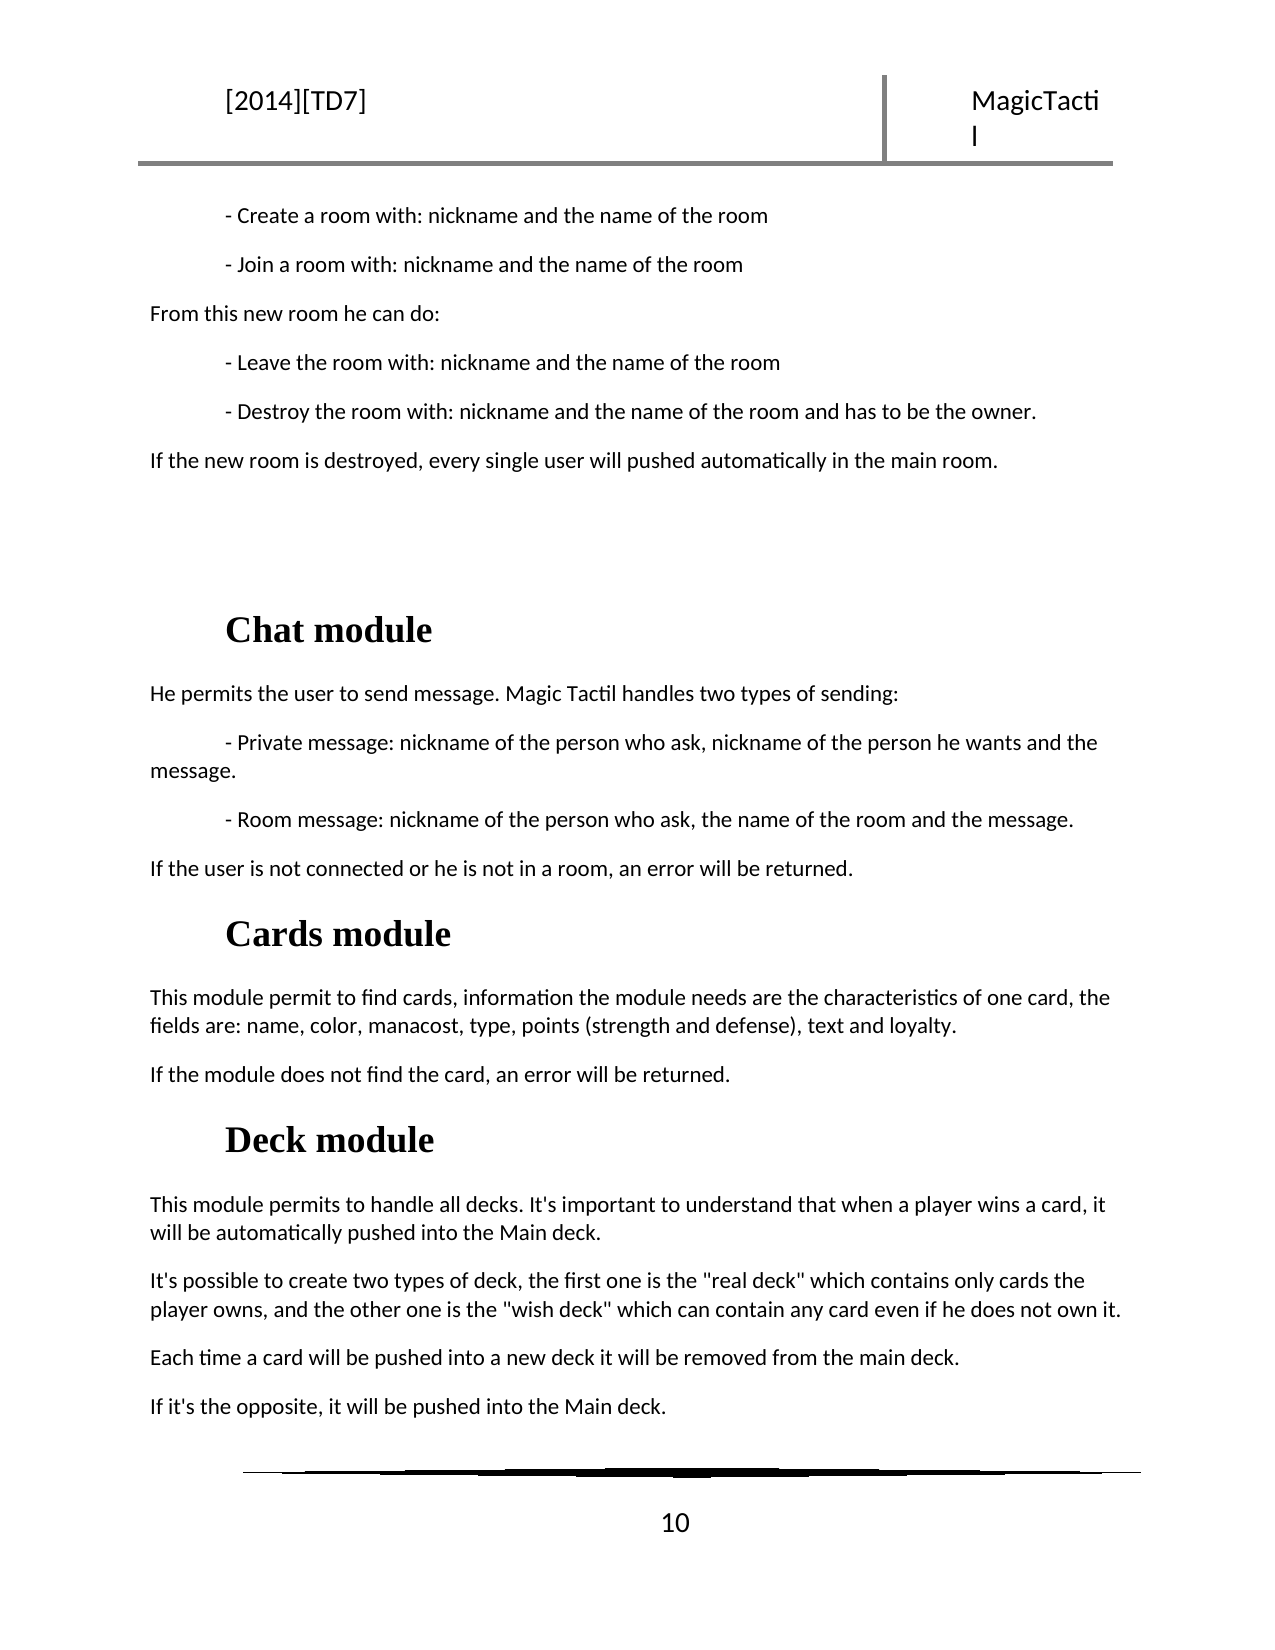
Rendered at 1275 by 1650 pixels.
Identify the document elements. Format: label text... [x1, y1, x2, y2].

text - Join a room with: nickname and the name of the room [150, 250, 1125, 278]
text - Create a room with: nickname and the name of the room [150, 202, 1125, 229]
text If it's the opposite, it will be pushed into the Main deck. [150, 1392, 1125, 1420]
subtitle Deck module [225, 1117, 1125, 1161]
subtitle Chat module [225, 607, 1125, 650]
text He permits the user to send message. Magic Tactil handles two types of sending: [150, 679, 1125, 707]
subtitle Cards module [225, 911, 1125, 954]
text Each time a card will be pushed into a new deck it will be removed from the main deck. [150, 1343, 1125, 1372]
text This module permits to handle all decks. It's important to understand that when a player wins a card, it will be automatically pushed into the Main deck. [150, 1190, 1125, 1246]
text It's possible to create two types of deck, the first one is the "real deck" which contains only cards the player owns, and the other one is the "wish deck" which can contain any card even if he does not own it. [150, 1267, 1125, 1323]
text This module permit to find cards, information the module needs are the characteristics of one card, the fields are: name, color, manacost, type, points (strength and defense), text and loyalty. [150, 983, 1125, 1039]
text - Private message: nickname of the person who ask, nickname of the person he wants and the message. [150, 728, 1125, 784]
text - Leave the room with: nickname and the name of the room [150, 348, 1125, 376]
text If the new room is destroyed, every single user will pushed automatically in the main room. [150, 446, 1125, 474]
text If the user is not connected or he is not in a room, an error will be returned. [150, 854, 1125, 882]
text If the module does not find the card, an error will be returned. [150, 1060, 1125, 1088]
text - Destroy the room with: nickname and the name of the room and has to be the owner. [150, 397, 1125, 425]
text From this new room he can do: [150, 299, 1125, 327]
text - Room message: nickname of the person who ask, the name of the room and the message. [150, 805, 1125, 833]
